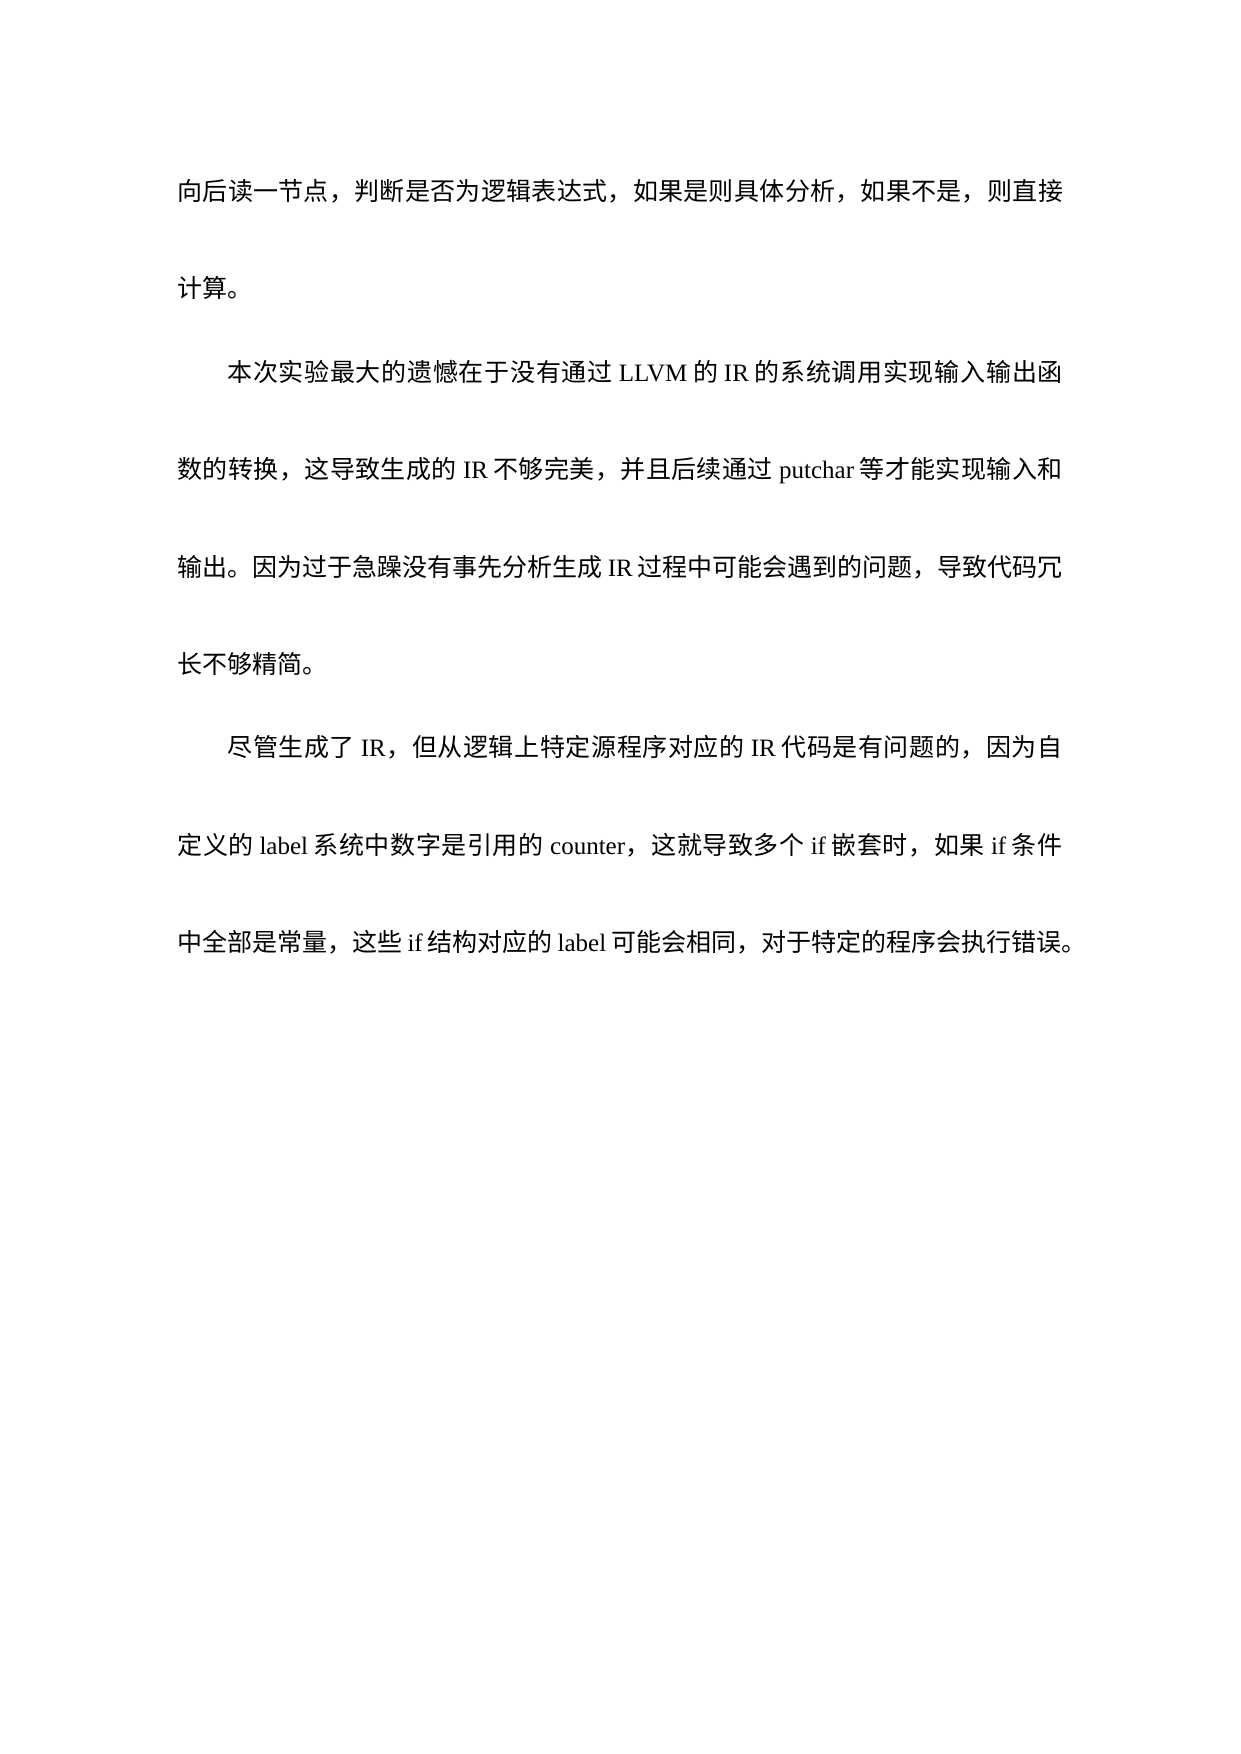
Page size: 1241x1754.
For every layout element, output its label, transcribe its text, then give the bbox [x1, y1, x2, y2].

text 本次实验最大的遗憾在于没有通过LLVM的IR的系统调用实现输入输出函数的转换，这导致生成的IR不够完美，并且后续通过putchar等才能实现输入和输出。因为过于急躁没有事先分析生成IR过程中可能会遇到的问题，导致代码冗长不够精简。 [177, 338, 1063, 695]
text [177, 157, 1063, 319]
text 尽管生成了IR，但从逻辑上特定源程序对应的IR代码是有问题的，因为自定义的label系统中数字是引用的counter，这就导致多个if嵌套时，如果if条件中全部是常量，这些if结构对应的label可能会相同，对于特定的程序会执行错误。 [177, 713, 1063, 973]
